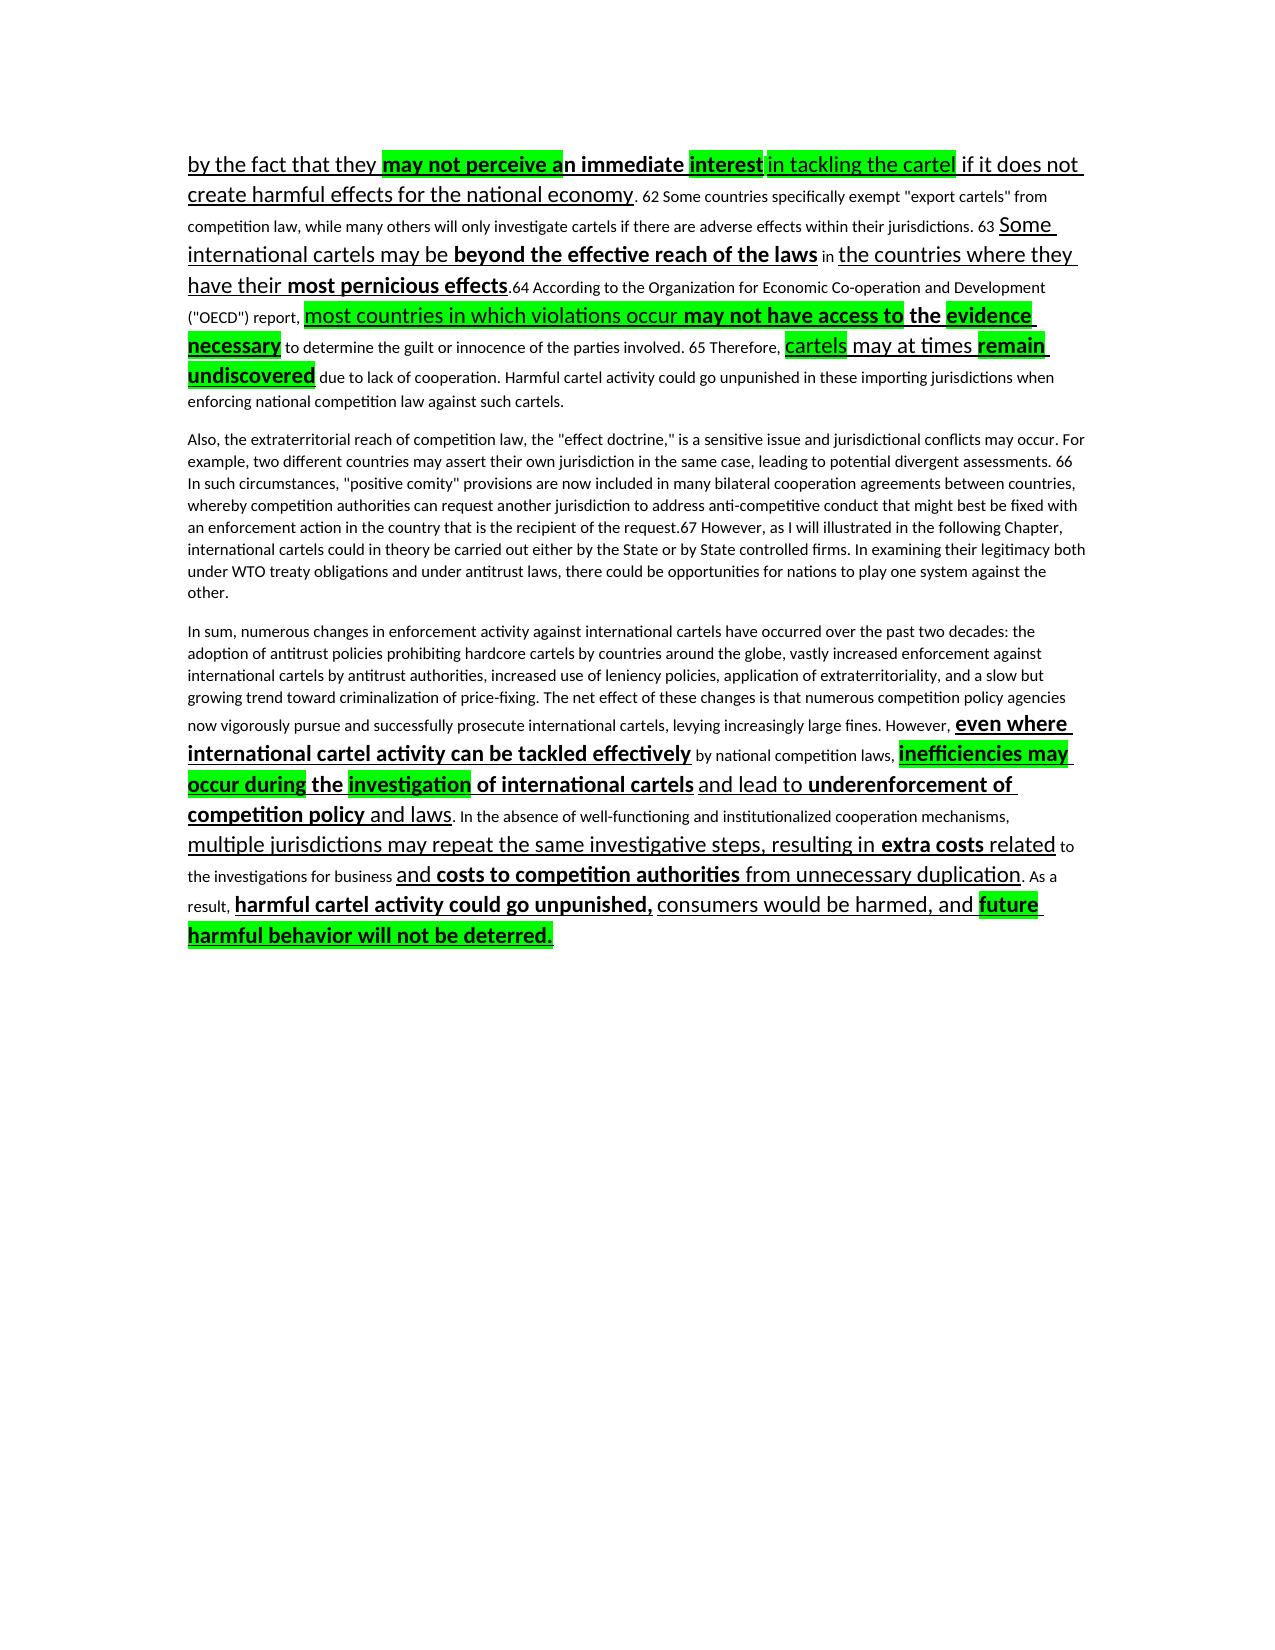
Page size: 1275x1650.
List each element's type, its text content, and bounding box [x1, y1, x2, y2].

text Also, the extraterritorial reach of competition law, the "effect doctrine," is a sensitive issue and jurisdictional conflicts may occur. For example, two different countries may assert their own jurisdiction in the same case, leading to potential divergent assessments. 66 In such circumstances, "positive comity" provisions are now included in many bilateral cooperation agreements between countries, whereby competition authorities can request another jurisdiction to address anti-competitive conduct that might best be fixed with an enforcement action in the country that is the recipient of the request.67 However, as I will illustrated in the following Chapter, international cartels could in theory be carried out either by the State or by State controlled firms. In examining their legitimacy both under WTO treaty obligations and under antitrust laws, there could be opportunities for nations to play one system against the other. [187, 429, 1087, 603]
text In sum, numerous changes in enforcement activity against international cartels have occurred over the past two decades: the adoption of antitrust policies prohibiting hardcore cartels by countries around the globe, vastly increased enforcement against international cartels by antitrust authorities, increased use of leniency policies, application of extraterritoriality, and a slow but growing trend toward criminalization of price-fixing. The net effect of these changes is that numerous competition policy agencies now vigorously pursue and successfully prosecute international cartels, levying increasingly large fines. However, even where international cartel activity can be tackled effectively by national competition laws, inefficiencies may occur during the investigation of international cartels and lead to underenforcement of competition policy and laws. In the absence of well-functioning and institutionalized cooperation mechanisms, multiple jurisdictions may repeat the same investigative steps, resulting in extra costs related to the investigations for business and costs to competition authorities from unnecessary duplication. As a result, harmful cartel activity could go unpunished, consumers would be harmed, and future harmful behavior will not be deterred. [187, 621, 1087, 949]
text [187, 150, 1087, 411]
